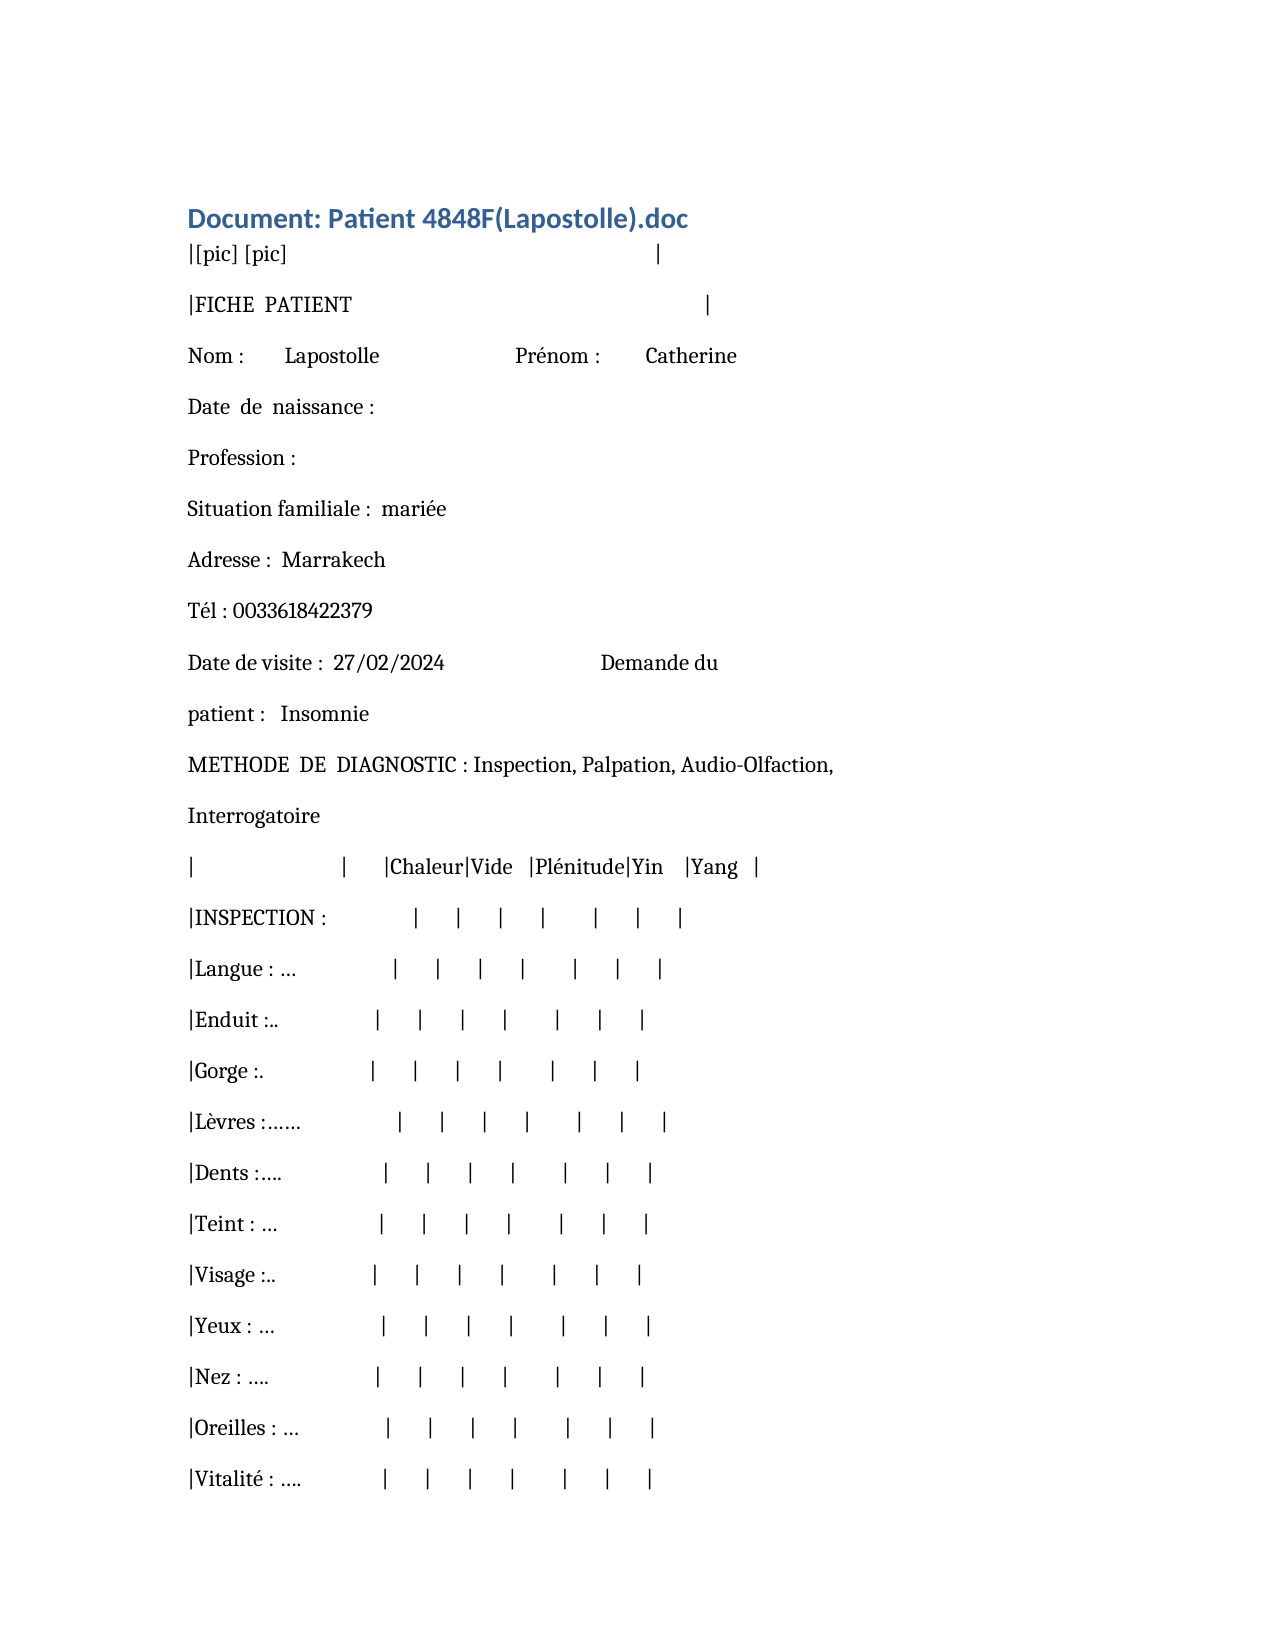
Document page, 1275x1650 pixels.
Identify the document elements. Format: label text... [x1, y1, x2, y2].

text |[pic] [pic] | [187, 241, 1087, 267]
text | | |Chaleur|Vide |Plénitude|Yin |Yang | [187, 853, 1087, 880]
text |Teint : … | | | | | | | [187, 1211, 1087, 1237]
text Profession : [187, 445, 1087, 471]
text Date de naissance : [187, 394, 1087, 420]
text |FICHE PATIENT | [187, 292, 1087, 318]
text |Enduit :.. | | | | | | | [187, 1007, 1087, 1033]
subtitle Document: Patient 4848F(Lapostolle).doc [187, 200, 1087, 236]
text |INSPECTION : | | | | | | | [187, 904, 1087, 931]
text |Langue : … | | | | | | | [187, 956, 1087, 982]
text METHODE DE DIAGNOSTIC : Inspection, Palpation, Audio-Olfaction, [187, 751, 1087, 778]
text |Gorge :. | | | | | | | [187, 1058, 1087, 1084]
text |Oreilles : … | | | | | | | [187, 1415, 1087, 1441]
text |Visage :.. | | | | | | | [187, 1262, 1087, 1288]
text |Dents :…. | | | | | | | [187, 1160, 1087, 1186]
text Tél : 0033618422379 [187, 598, 1087, 624]
text |Lèvres :…… | | | | | | | [187, 1109, 1087, 1135]
text Date de visite : 27/02/2024 Demande du [187, 649, 1087, 676]
text patient : Insomnie [187, 700, 1087, 727]
text Adresse : Marrakech [187, 547, 1087, 573]
text Situation familiale : mariée [187, 496, 1087, 522]
text Nom : Lapostolle Prénom : Catherine [187, 343, 1087, 369]
text |Nez : …. | | | | | | | [187, 1364, 1087, 1390]
text Interrogatoire [187, 802, 1087, 829]
text |Vitalité : …. | | | | | | | [187, 1466, 1087, 1492]
text |Yeux : … | | | | | | | [187, 1313, 1087, 1339]
